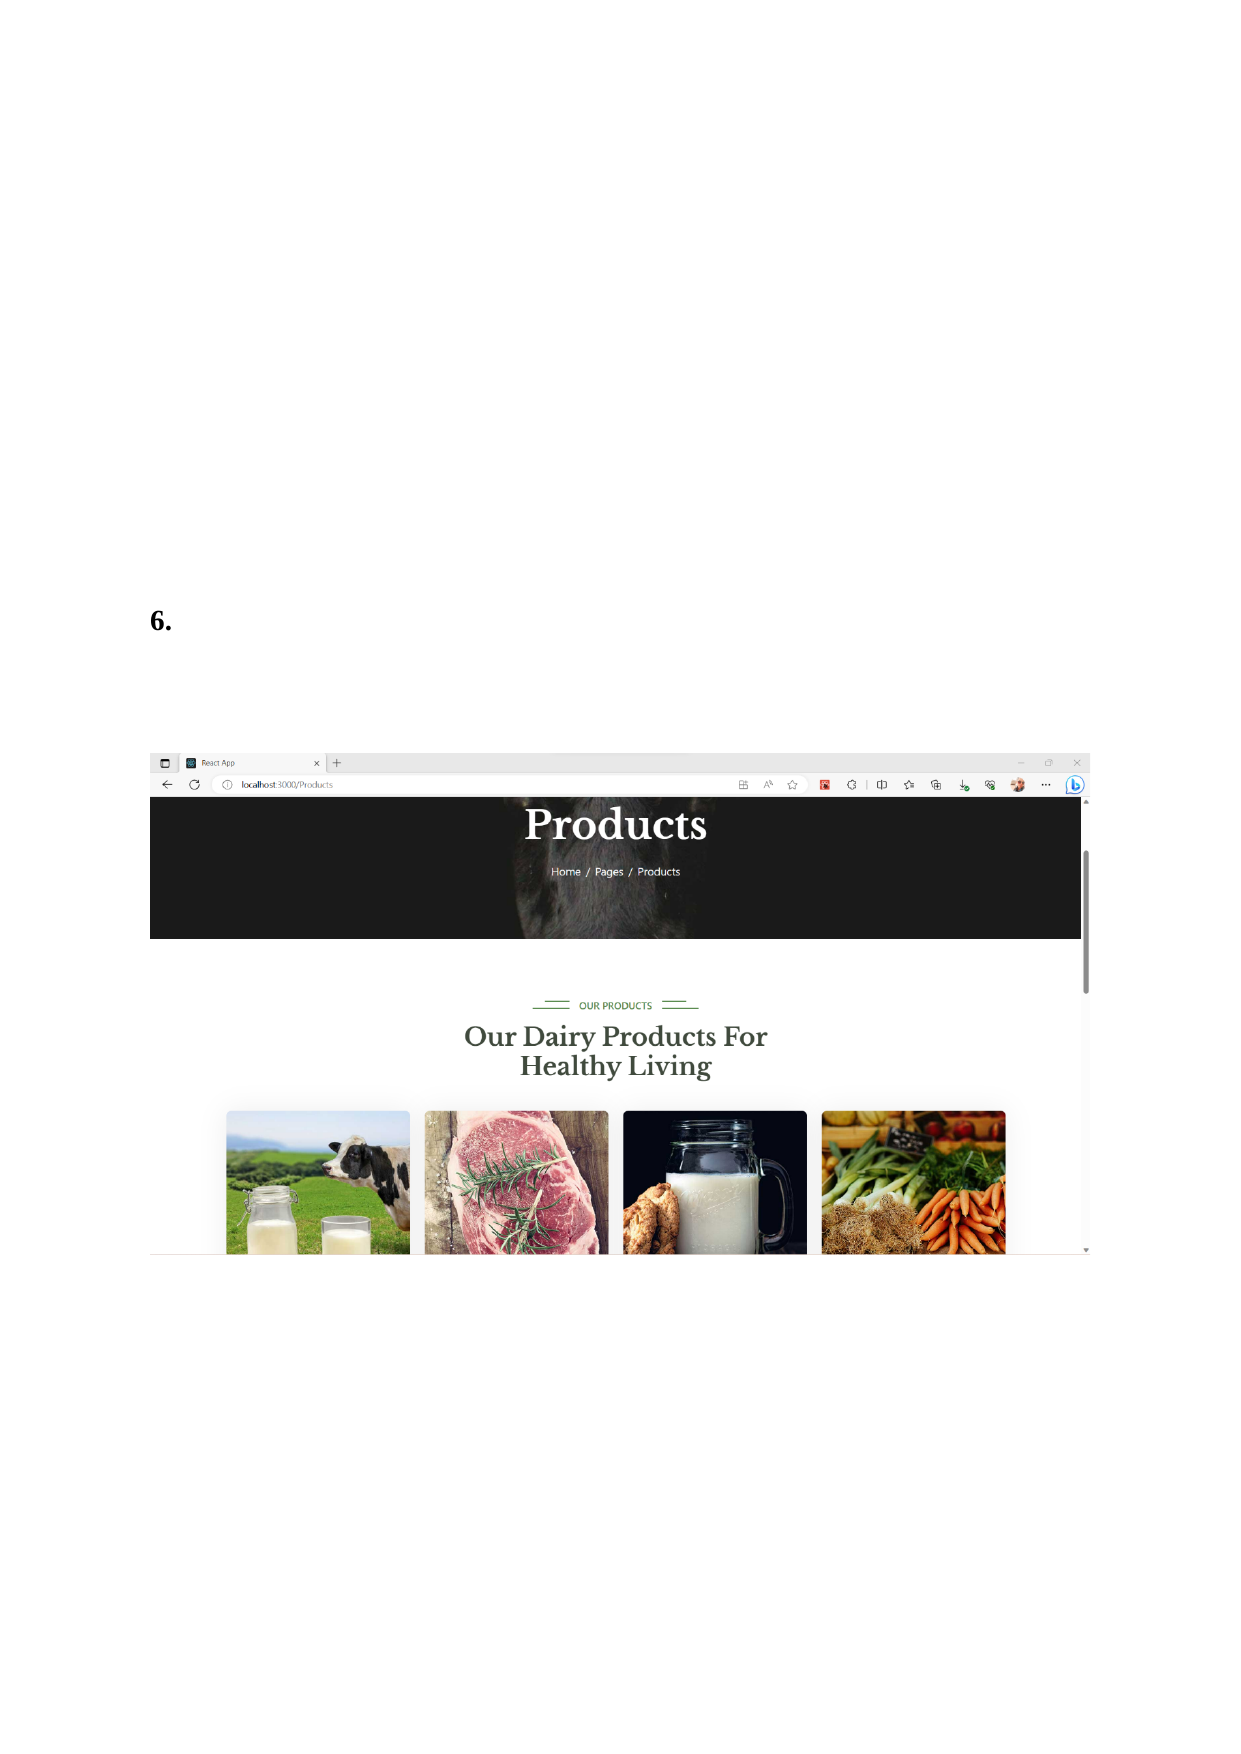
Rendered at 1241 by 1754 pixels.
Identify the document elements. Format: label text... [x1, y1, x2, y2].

picture [150, 753, 1091, 1255]
text 6. [150, 603, 995, 636]
